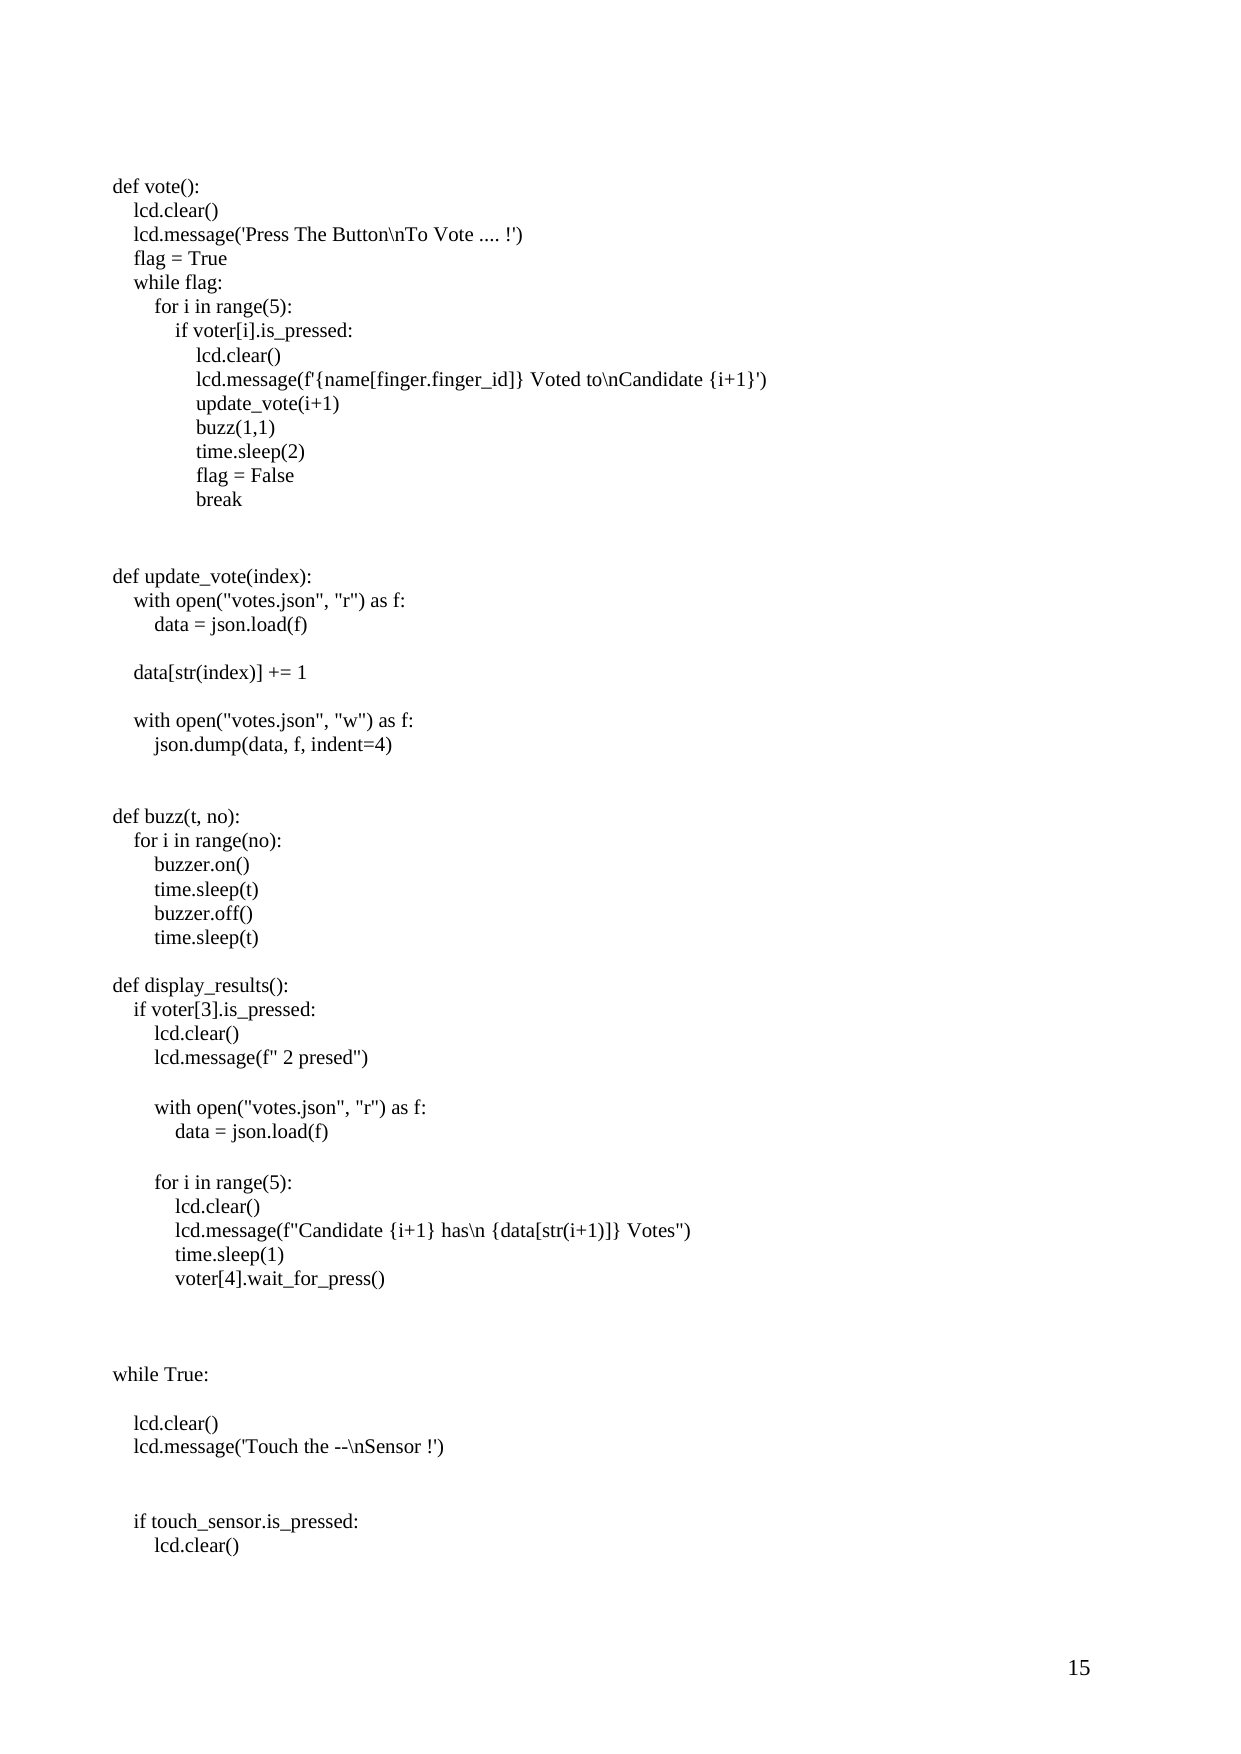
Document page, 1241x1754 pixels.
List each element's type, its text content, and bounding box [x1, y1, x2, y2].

text lcd.clear() [112, 342, 1143, 367]
text lcd.clear() [112, 1021, 1143, 1045]
text break [112, 487, 1143, 511]
text while True: [112, 1362, 1143, 1386]
text def buzz(t, no): [112, 804, 1143, 828]
text lcd.message('Press The Button\nTo Vote .... !') [112, 222, 1143, 246]
text def vote(): [112, 174, 1143, 198]
text flag = True [112, 246, 1143, 270]
text while flag: [112, 270, 1143, 294]
text def display_results(): [112, 973, 1143, 997]
text with open("votes.json", "w") as f: [112, 708, 1143, 732]
text data = json.load(f) [112, 1119, 1143, 1143]
text def update_vote(index): [112, 564, 1143, 588]
text data = json.load(f) [112, 612, 1143, 636]
text time.sleep(1) [112, 1242, 1143, 1266]
text voter[4].wait_for_press() [112, 1266, 1143, 1290]
text for i in range(5): [112, 1170, 1143, 1194]
text lcd.message(f" 2 presed") [112, 1045, 1143, 1069]
text lcd.clear() [112, 1533, 1143, 1557]
text time.sleep(t) [112, 924, 1143, 949]
text if voter[i].is_pressed: [112, 318, 1143, 342]
text lcd.clear() [112, 198, 1143, 222]
text lcd.message('Touch the --\nSensor !') [112, 1434, 1143, 1458]
text lcd.message(f'{name[finger.finger_id]} Voted to\nCandidate {i+1}') [112, 367, 1143, 391]
text update_vote(i+1) [112, 391, 1143, 415]
text with open("votes.json", "r") as f: [112, 1095, 1143, 1119]
text lcd.clear() [112, 1194, 1143, 1218]
text if touch_sensor.is_pressed: [112, 1509, 1143, 1533]
text time.sleep(t) [112, 876, 1143, 901]
text if voter[3].is_pressed: [112, 997, 1143, 1021]
text time.sleep(2) [112, 439, 1143, 463]
text buzzer.off() [112, 901, 1143, 924]
text flag = False [112, 463, 1143, 487]
text with open("votes.json", "r") as f: [112, 588, 1143, 612]
text for i in range(no): [112, 828, 1143, 852]
text json.dump(data, f, indent=4) [112, 732, 1143, 756]
text data[str(index)] += 1 [112, 660, 1143, 684]
text for i in range(5): [112, 294, 1143, 318]
text lcd.message(f"Candidate {i+1} has\n {data[str(i+1)]} Votes") [112, 1218, 1143, 1242]
text buzz(1,1) [112, 415, 1143, 439]
text lcd.clear() [112, 1410, 1143, 1434]
text buzzer.on() [112, 852, 1143, 876]
